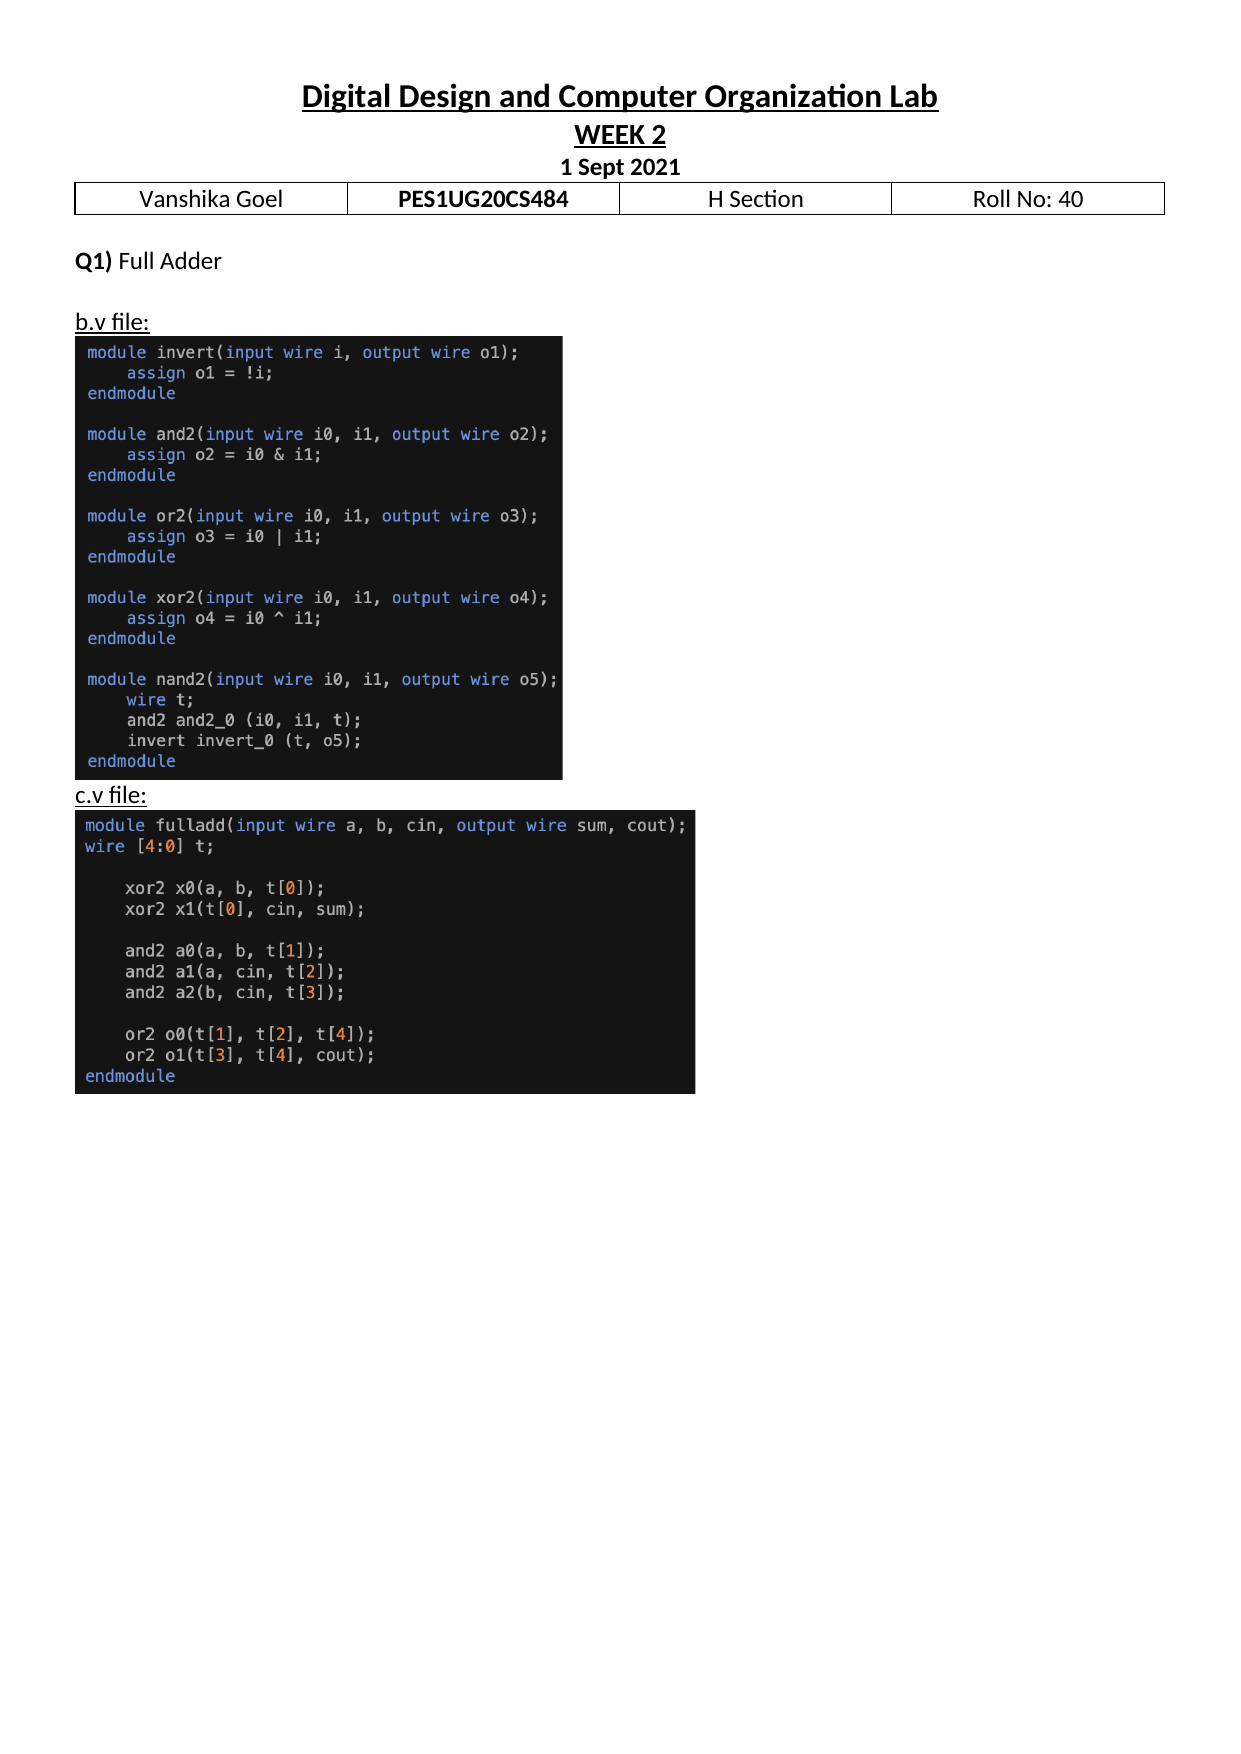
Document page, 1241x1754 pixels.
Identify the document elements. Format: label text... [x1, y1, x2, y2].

text Digital Design and Computer Organization Lab [75, 75, 1165, 116]
table_header Vanshika Goel [76, 183, 347, 213]
picture [75, 810, 696, 1094]
table_header Roll No: 40 [892, 183, 1164, 213]
table_header H Section [620, 183, 891, 213]
table_header PES1UG20CS484 [348, 183, 619, 213]
text b.v file: [75, 306, 1165, 337]
text Q1) Full Adder [75, 245, 1165, 276]
text WEEK 2 [75, 116, 1165, 151]
picture [75, 336, 563, 780]
text c.v file: [75, 779, 1165, 810]
text 1 Sept 2021 [75, 151, 1165, 182]
